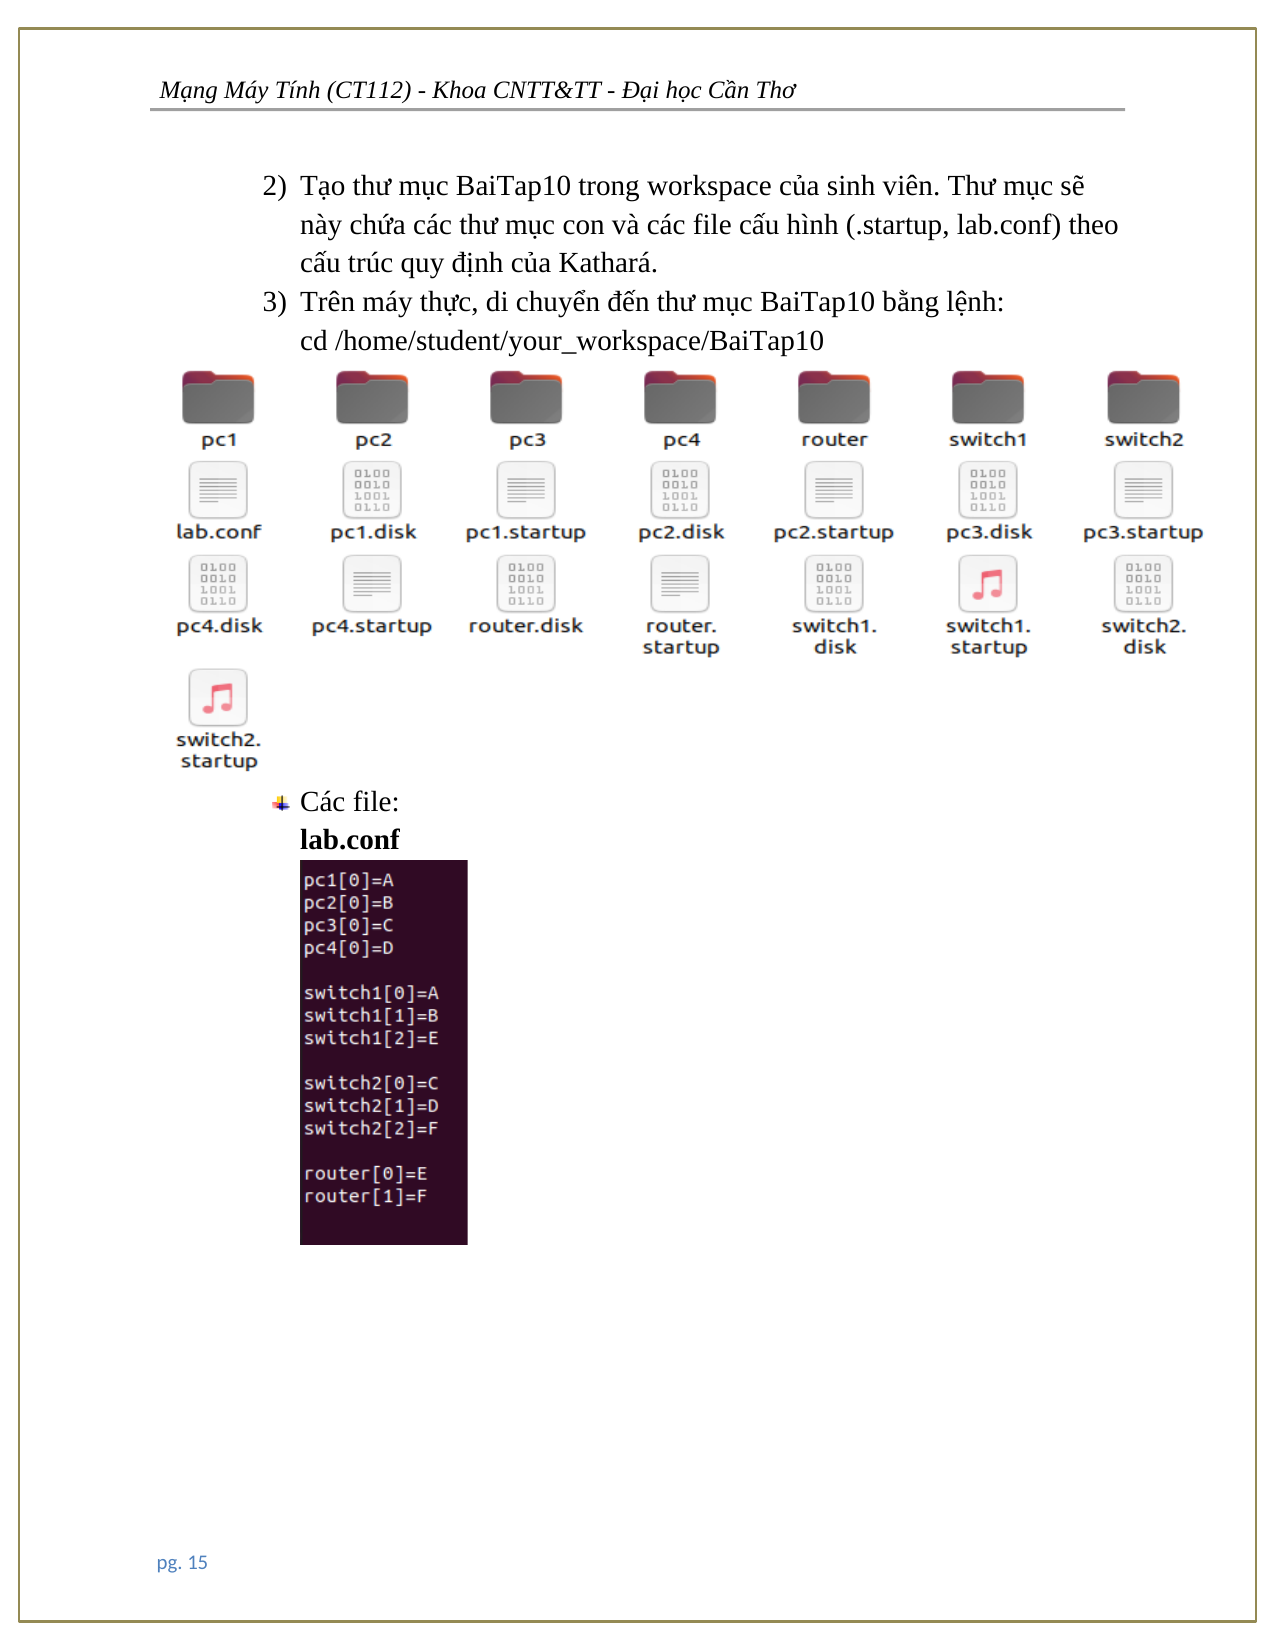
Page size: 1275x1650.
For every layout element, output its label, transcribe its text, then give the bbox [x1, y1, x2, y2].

subtitle cd /home/student/your_workspace/BaiTap10 [300, 323, 1125, 356]
list Các file: [272, 784, 1125, 817]
picture [272, 794, 290, 811]
subtitle Tạo thư mục BaiTap10 trong workspace của sinh viên. Thư mục sẽ này chứa các thư mục con và các file cấu hình (.startup, lab.conf) theo cấu trúc quy định của Kathará. [262, 168, 1125, 279]
picture [150, 361, 1220, 780]
picture [300, 860, 468, 1245]
subtitle Trên máy thực, di chuyển đến thư mục BaiTap10 bằng lệnh: [262, 284, 1125, 318]
text lab.conf [225, 822, 1125, 856]
